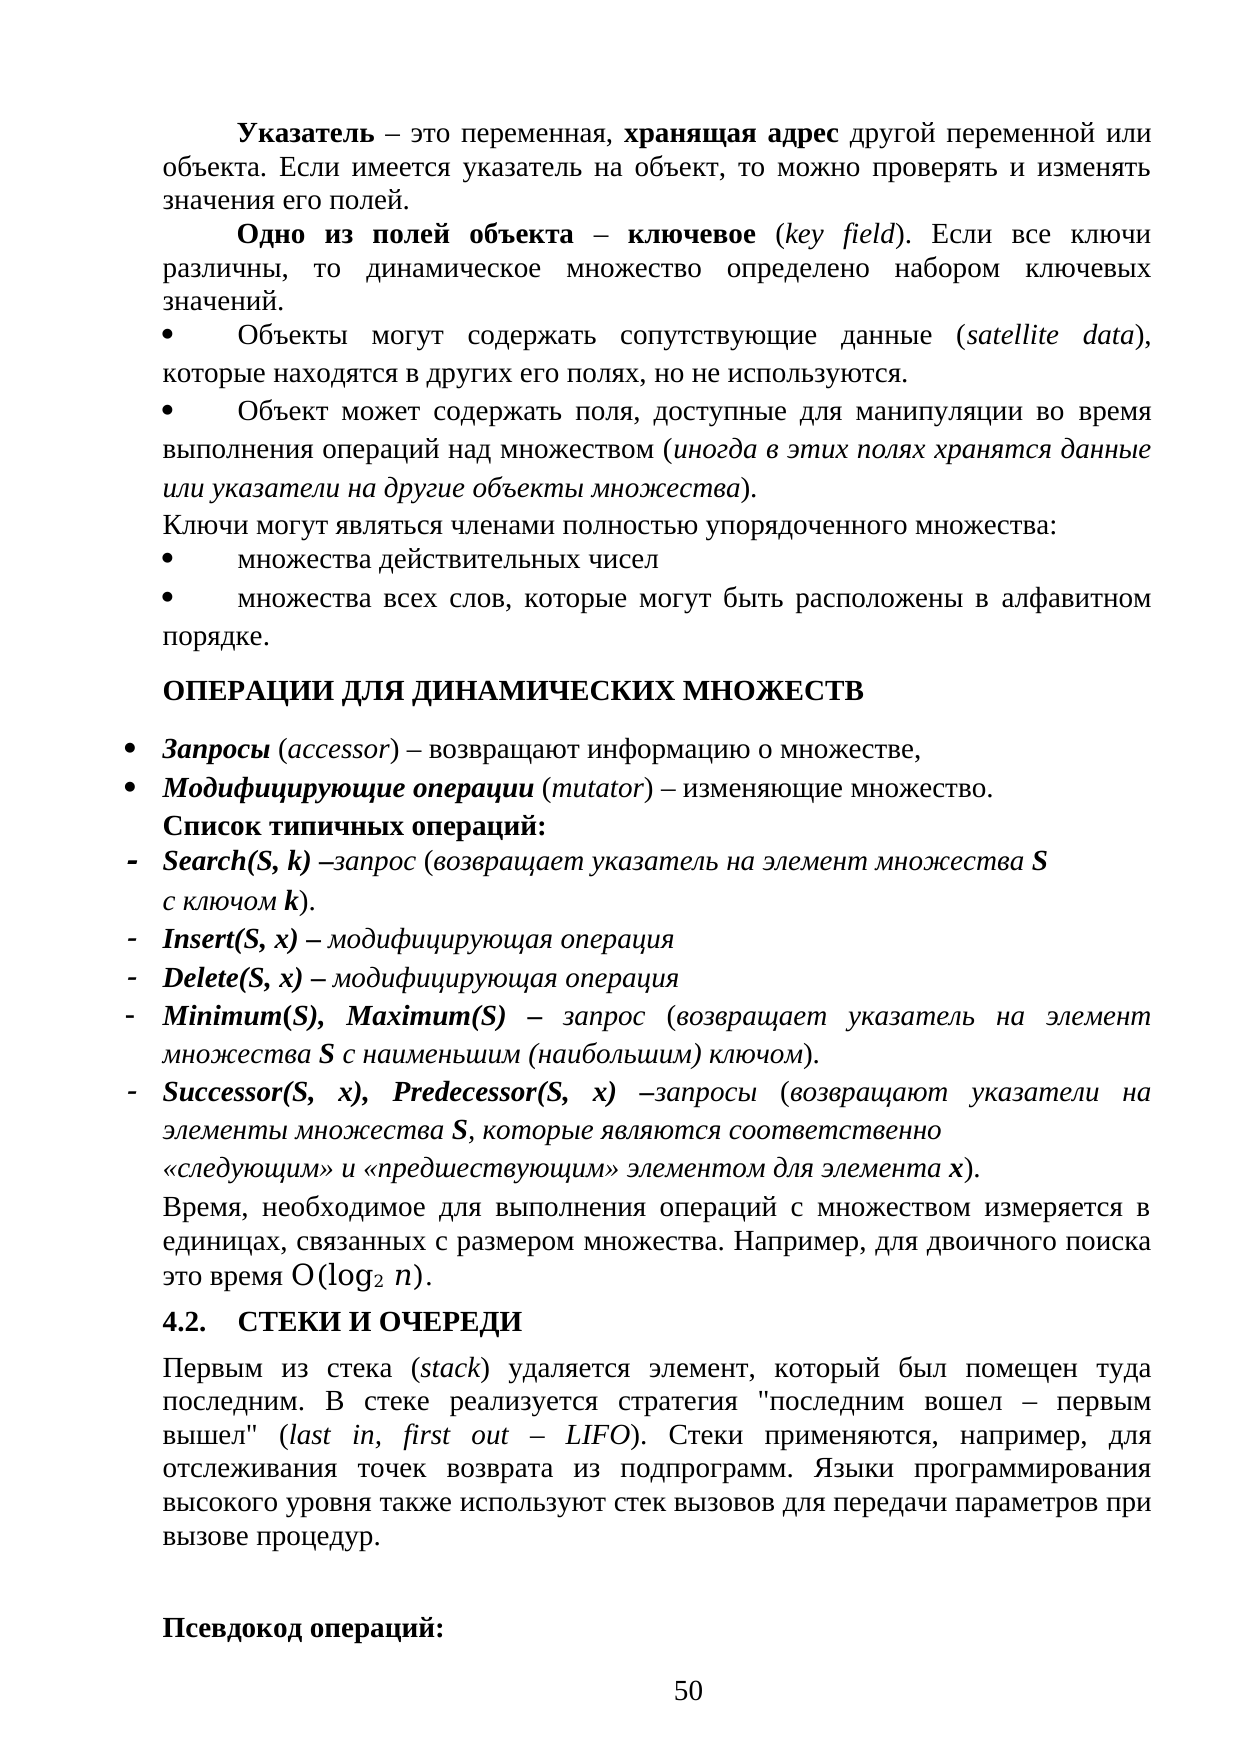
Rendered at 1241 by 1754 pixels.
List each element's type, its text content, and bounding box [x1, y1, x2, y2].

subtitle ОПЕРАЦИИ ДЛЯ ДИНАМИЧЕСКИХ МНОЖЕСТВ [162, 673, 1151, 707]
subtitle СТЕКИ И ОЧЕРЕДИ [162, 1304, 1151, 1338]
list Объект может содержать поля, доступные для манипуляции во время выполнения операций над множеством (иногда в этих полях хранятся данные или указатели на другие объекты множества). [162, 393, 1151, 503]
list Successor(S, x), Predecessor(S, x) –запросы (возвращают указатели на элементы множества S, которые являются соответственно [125, 1074, 1151, 1146]
text Ключи могут являться членами полностью упорядоченного множества: [162, 508, 1151, 541]
text Первым из стека (stack) удаляется элемент, который был помещен туда последним. В стеке реализуется стратегия "последним вошел – первым вышел" (last in, first out – LIFO). Стеки применяются, например, для отслеживания точек возврата из подпрограмм. Языки программирования высокого уровня также используют стек вызовов для передачи параметров при вызове процедур. [162, 1350, 1151, 1551]
list Модифицирующие операции (mutator) – изменяющие множество. [125, 770, 1151, 804]
list Insert(S, x) – модифицирующая операция [125, 921, 1151, 955]
list Запросы (accessor) – возвращают информацию о множестве, [125, 731, 1151, 765]
list Delete(S, х) – модифицирующая операция [125, 960, 1151, 993]
text Одно из полей объекта – ключевое (key field). Если все ключи различны, то динамическое множество определено набором ключевых значений. [162, 216, 1151, 317]
list Search(S, k) –запрос (возвращает указатель на элемент множества S [125, 842, 1151, 878]
text «следующим» и «предшествующим» элементом для элемента х). [162, 1151, 1151, 1184]
subtitle Список типичных операций: [162, 809, 1151, 842]
list Minimum(S), Maximum(S) – запрос (возвращает указатель на элемент множества S с наименьшим (наибольшим) ключом). [125, 998, 1151, 1070]
text с ключом k). [162, 883, 1151, 916]
list Объекты могут содержать сопутствующие данные (satellite data), которые находятся в других его полях, но не используются. [162, 317, 1151, 388]
list множества всех слов, которые могут быть расположены в алфавитном порядке. [162, 580, 1151, 651]
subtitle Псевдокод операций: [162, 1610, 1151, 1643]
list множества действительных чисел [162, 542, 1151, 575]
text Указатель – это переменная, хранящая адрес другой переменной или объекта. Если имеется указатель на объект, то можно проверять и изменять значения его полей. [162, 115, 1151, 216]
text Время, необходимое для выполнения операций с множеством измеряется в единицах, связанных с размером множества. Например, для двоичного поиска это время Ο(log2 𝑛). [162, 1189, 1151, 1291]
